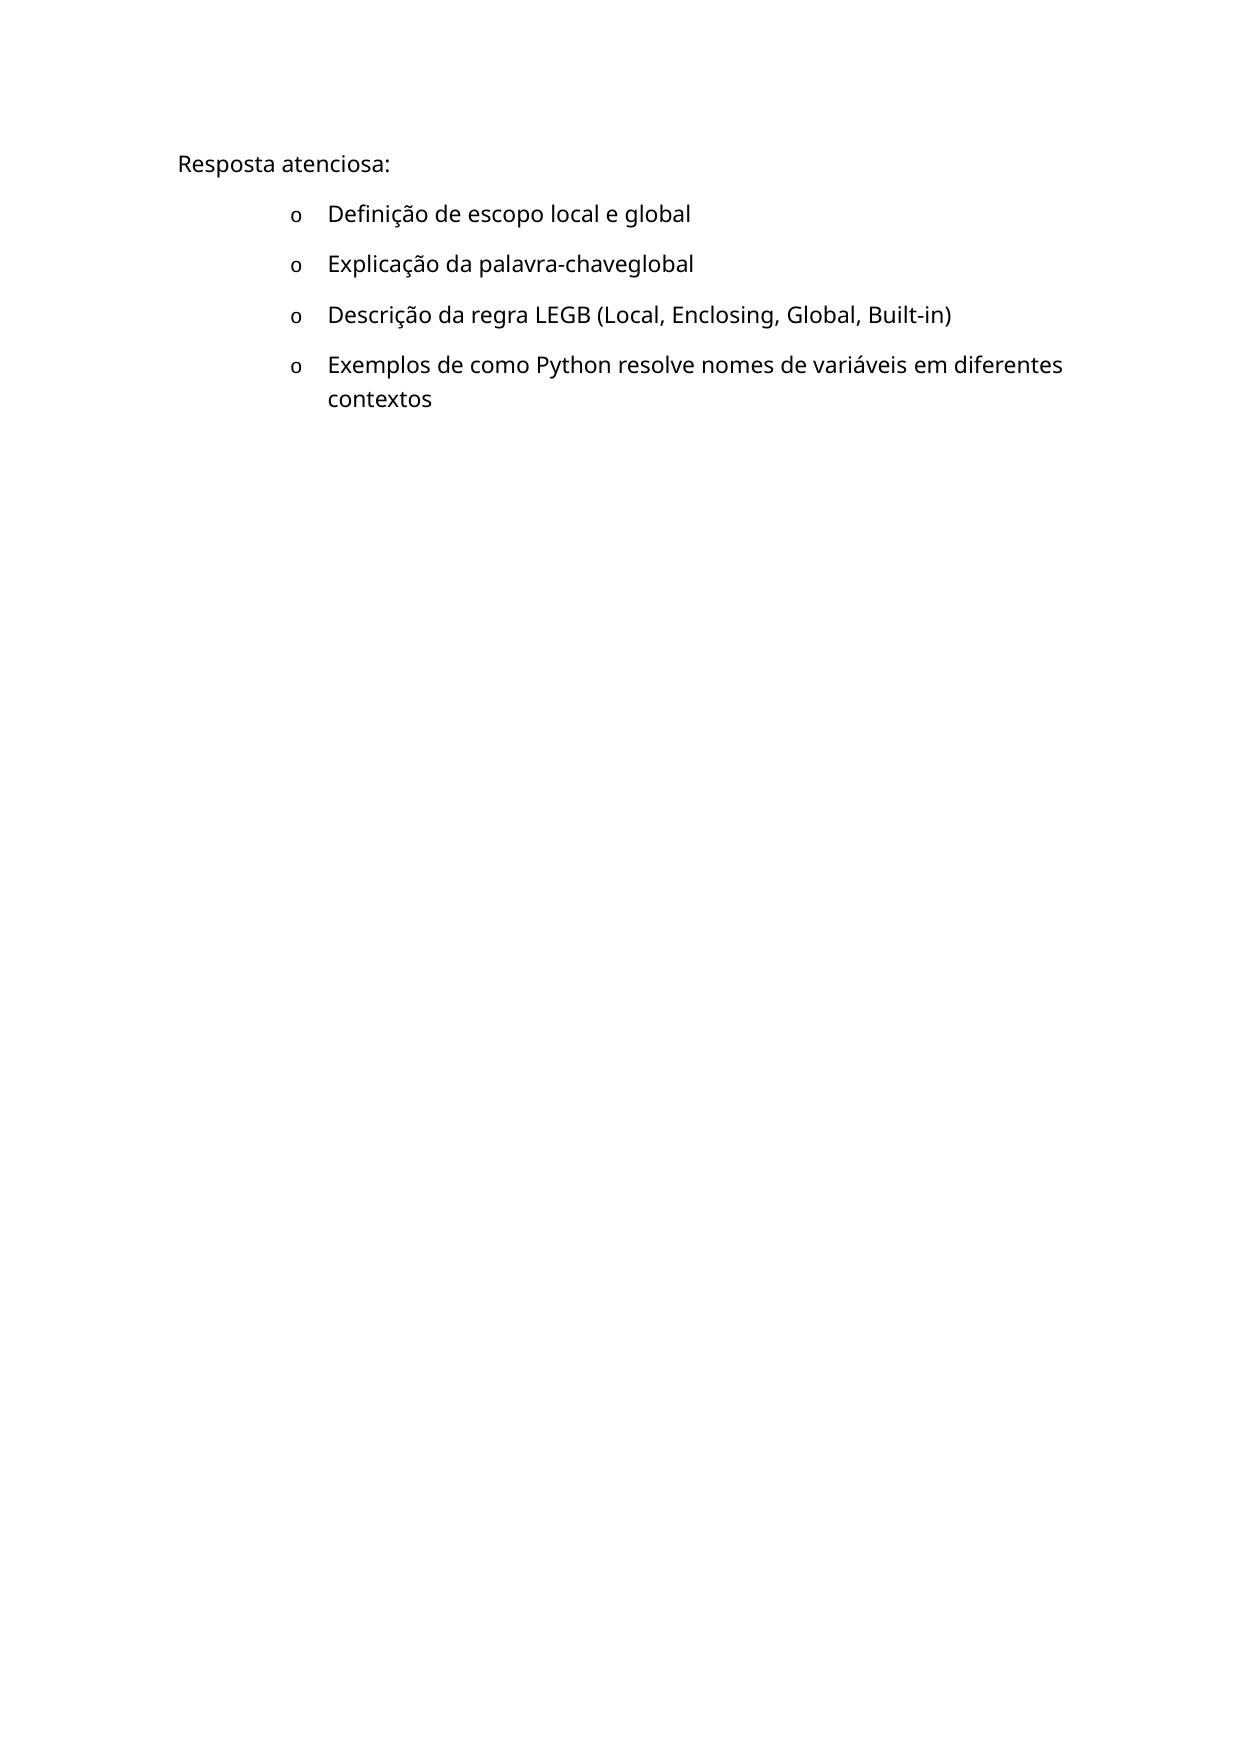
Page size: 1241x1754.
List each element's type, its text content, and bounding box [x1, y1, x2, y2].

list Explicação da palavra-chaveglobal [290, 248, 1063, 280]
list Exemplos de como Python resolve nomes de variáveis ​​em diferentes contextos [290, 349, 1063, 414]
list Descrição da regra LEGB (Local, Enclosing, Global, Built-in) [290, 299, 1063, 330]
text Resposta atenciosa: [177, 148, 1063, 179]
list Definição de escopo local e global [290, 198, 1063, 229]
